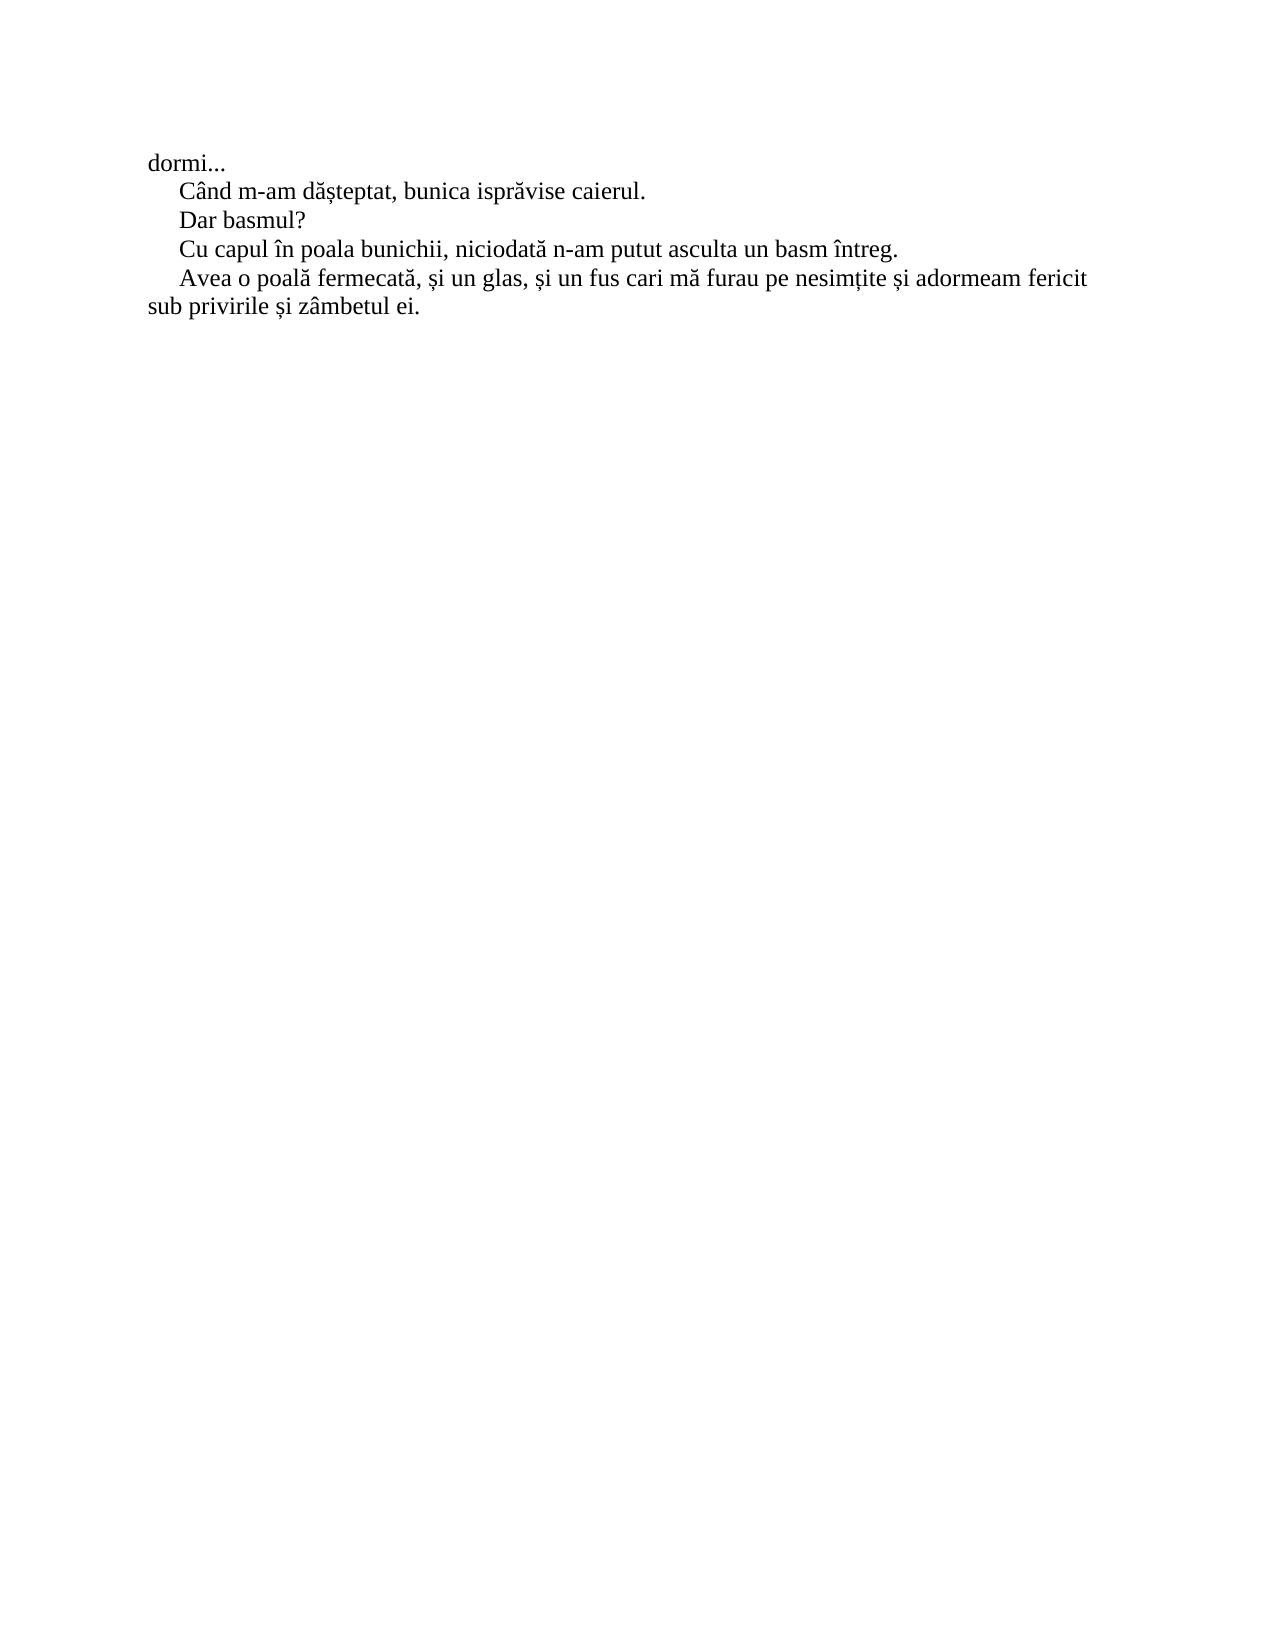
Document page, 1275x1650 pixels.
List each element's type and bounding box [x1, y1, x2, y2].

text [148, 148, 1127, 320]
